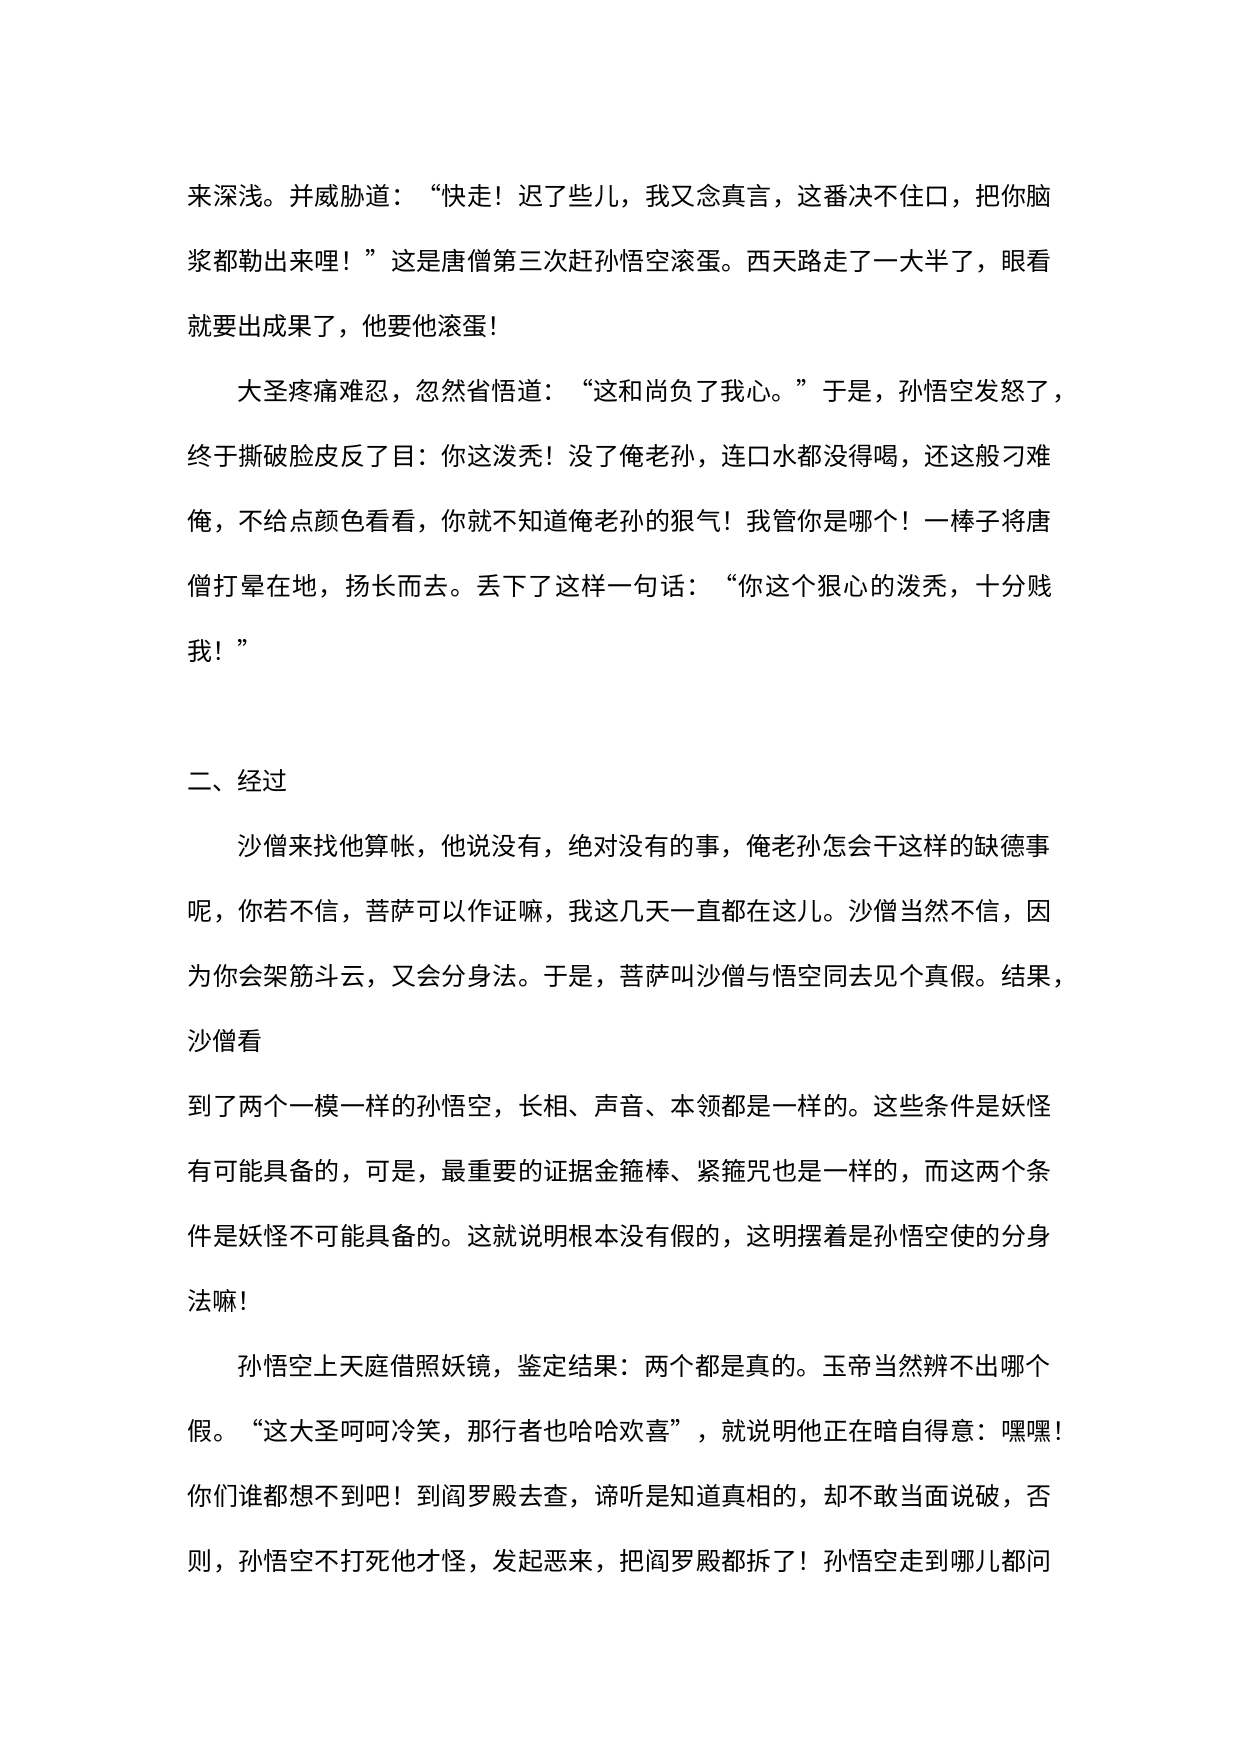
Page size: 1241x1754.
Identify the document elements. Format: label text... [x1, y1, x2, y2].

text 沙僧来找他算帐，他说没有，绝对没有的事，俺老孙怎会干这样的缺德事呢，你若不信，菩萨可以作证嘛，我这几天一直都在这儿。沙僧当然不信，因为你会架筋斗云，又会分身法。于是，菩萨叫沙僧与悟空同去见个真假。结果，沙僧看 [187, 812, 1053, 1072]
text 大圣疼痛难忍，忽然省悟道：“这和尚负了我心。”于是，孙悟空发怒了，终于撕破脸皮反了目：你这泼秃！没了俺老孙，连口水都没得喝，还这般刁难俺，不给点颜色看看，你就不知道俺老孙的狠气！我管你是哪个！一棒子将唐僧打晕在地，扬长而去。丢下了这样一句话：“你这个狠心的泼秃，十分贱我！” [187, 357, 1053, 682]
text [187, 162, 1053, 357]
text 二、经过 [187, 747, 1053, 812]
text 到了两个一模一样的孙悟空，长相、声音、本领都是一样的。这些条件是妖怪有可能具备的，可是，最重要的证据金箍棒、紧箍咒也是一样的，而这两个条件是妖怪不可能具备的。这就说明根本没有假的，这明摆着是孙悟空使的分身法嘛！ [187, 1072, 1053, 1332]
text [187, 1332, 1053, 1592]
